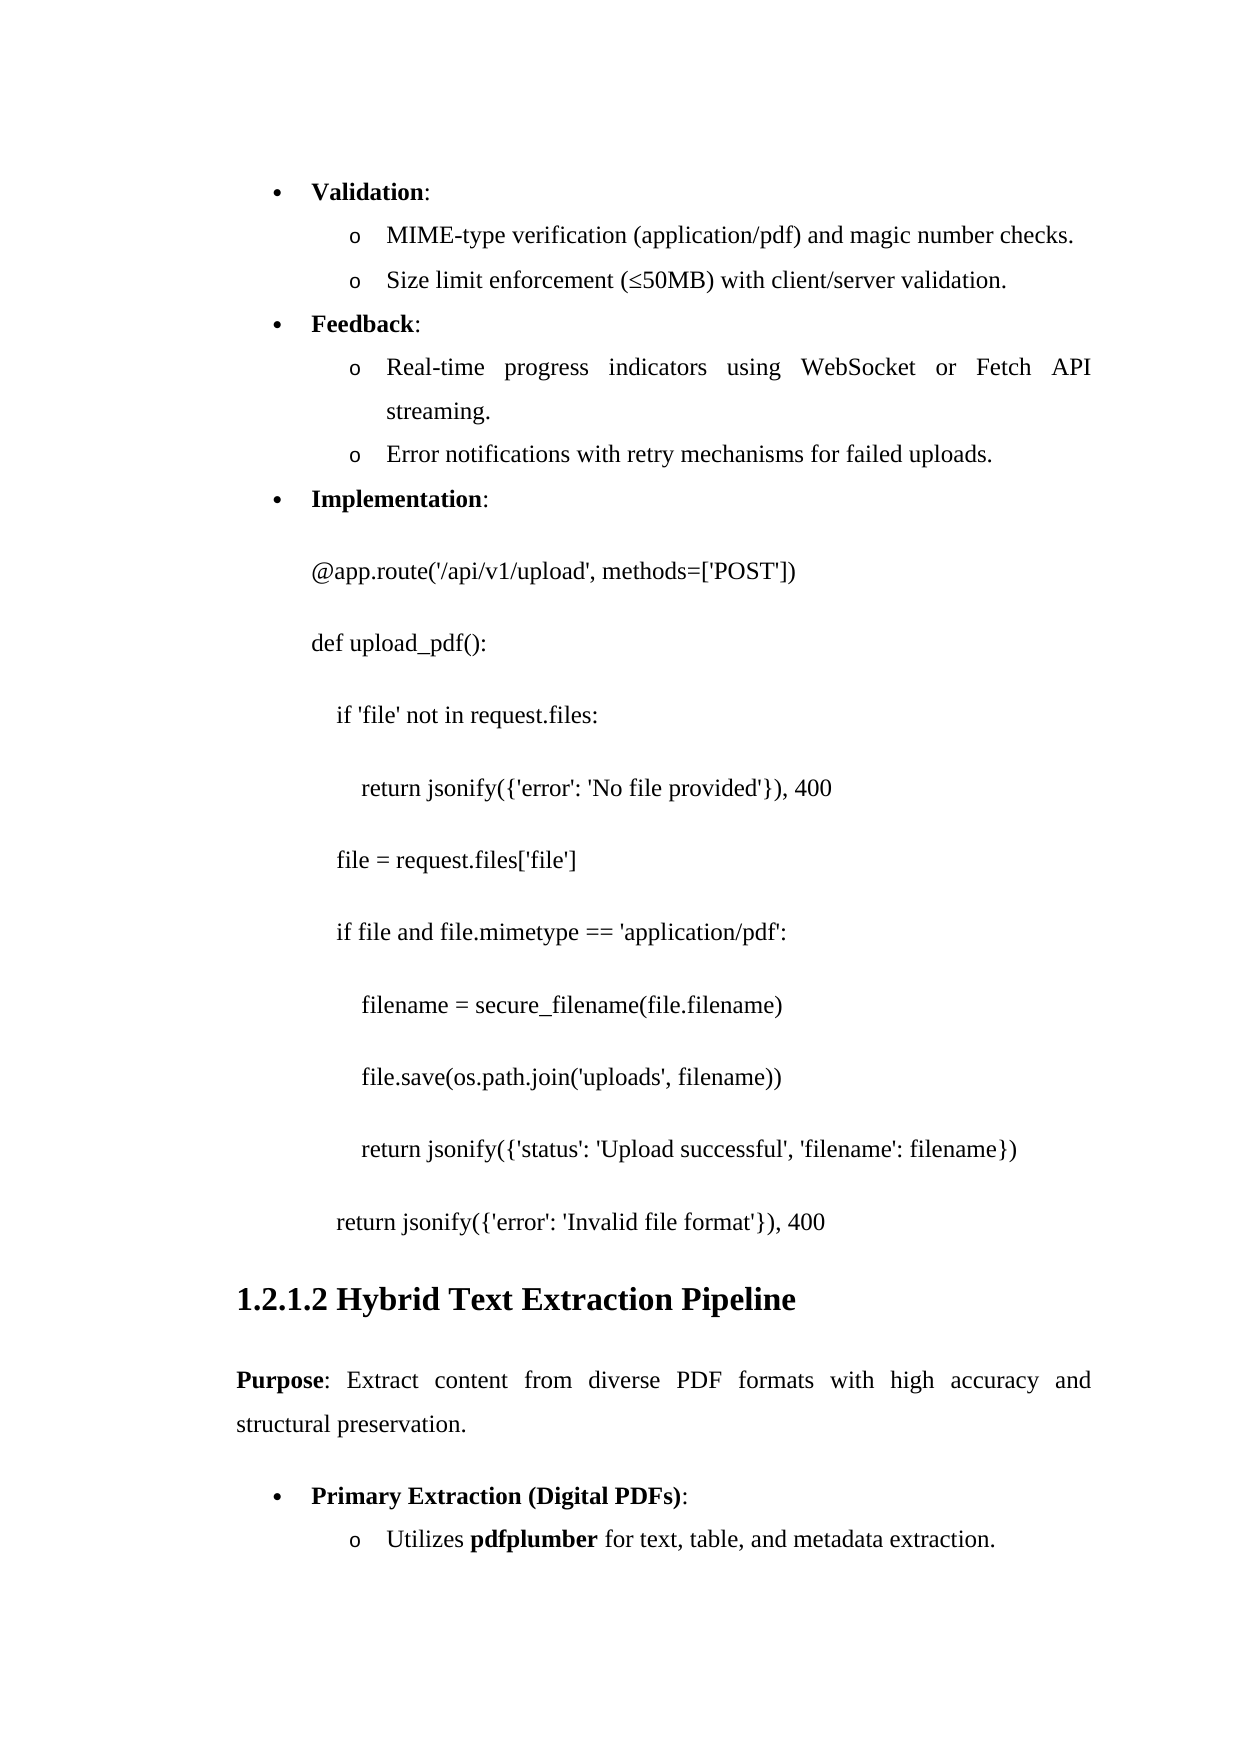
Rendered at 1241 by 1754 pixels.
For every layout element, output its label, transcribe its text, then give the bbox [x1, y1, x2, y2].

text if 'file' not in request.files: [311, 701, 1092, 729]
text return jsonify({'error': 'No file provided'}), 400 [311, 773, 1092, 802]
text return jsonify({'error': 'Invalid file format'}), 400 [311, 1207, 1092, 1235]
list Error notifications with retry mechanisms for failed uploads. [349, 439, 1092, 469]
text filename = secure_filename(file.filename) [311, 990, 1092, 1018]
list Real-time progress indicators using WebSocket or Fetch API streaming. [349, 352, 1092, 425]
text if file and file.mimetype == 'application/pdf': [311, 917, 1092, 946]
list Validation: [274, 177, 1092, 206]
text 1.2.1.2 Hybrid Text Extraction Pipeline [236, 1279, 1092, 1317]
text return jsonify({'status': 'Upload successful', 'filename': filename}) [311, 1134, 1092, 1163]
list Size limit enforcement (≤50MB) with client/server validation. [349, 265, 1092, 294]
list MIME-type verification (application/pdf) and magic number checks. [349, 220, 1092, 250]
list Utilizes pdfplumber for text, table, and metadata extraction. [349, 1524, 1092, 1554]
list Feedback: [274, 309, 1092, 338]
list Primary Extraction (Digital PDFs): [274, 1481, 1092, 1510]
list Implementation: [274, 484, 1092, 512]
text file.save(os.path.join('uploads', filename)) [311, 1062, 1092, 1091]
text def upload_pdf(): [311, 628, 1092, 657]
text @app.route('/api/v1/upload', methods=['POST']) [311, 556, 1092, 585]
text Purpose: Extract content from diverse PDF formats with high accuracy and structural preservation. [236, 1366, 1092, 1437]
text file = request.files['file'] [311, 845, 1092, 874]
